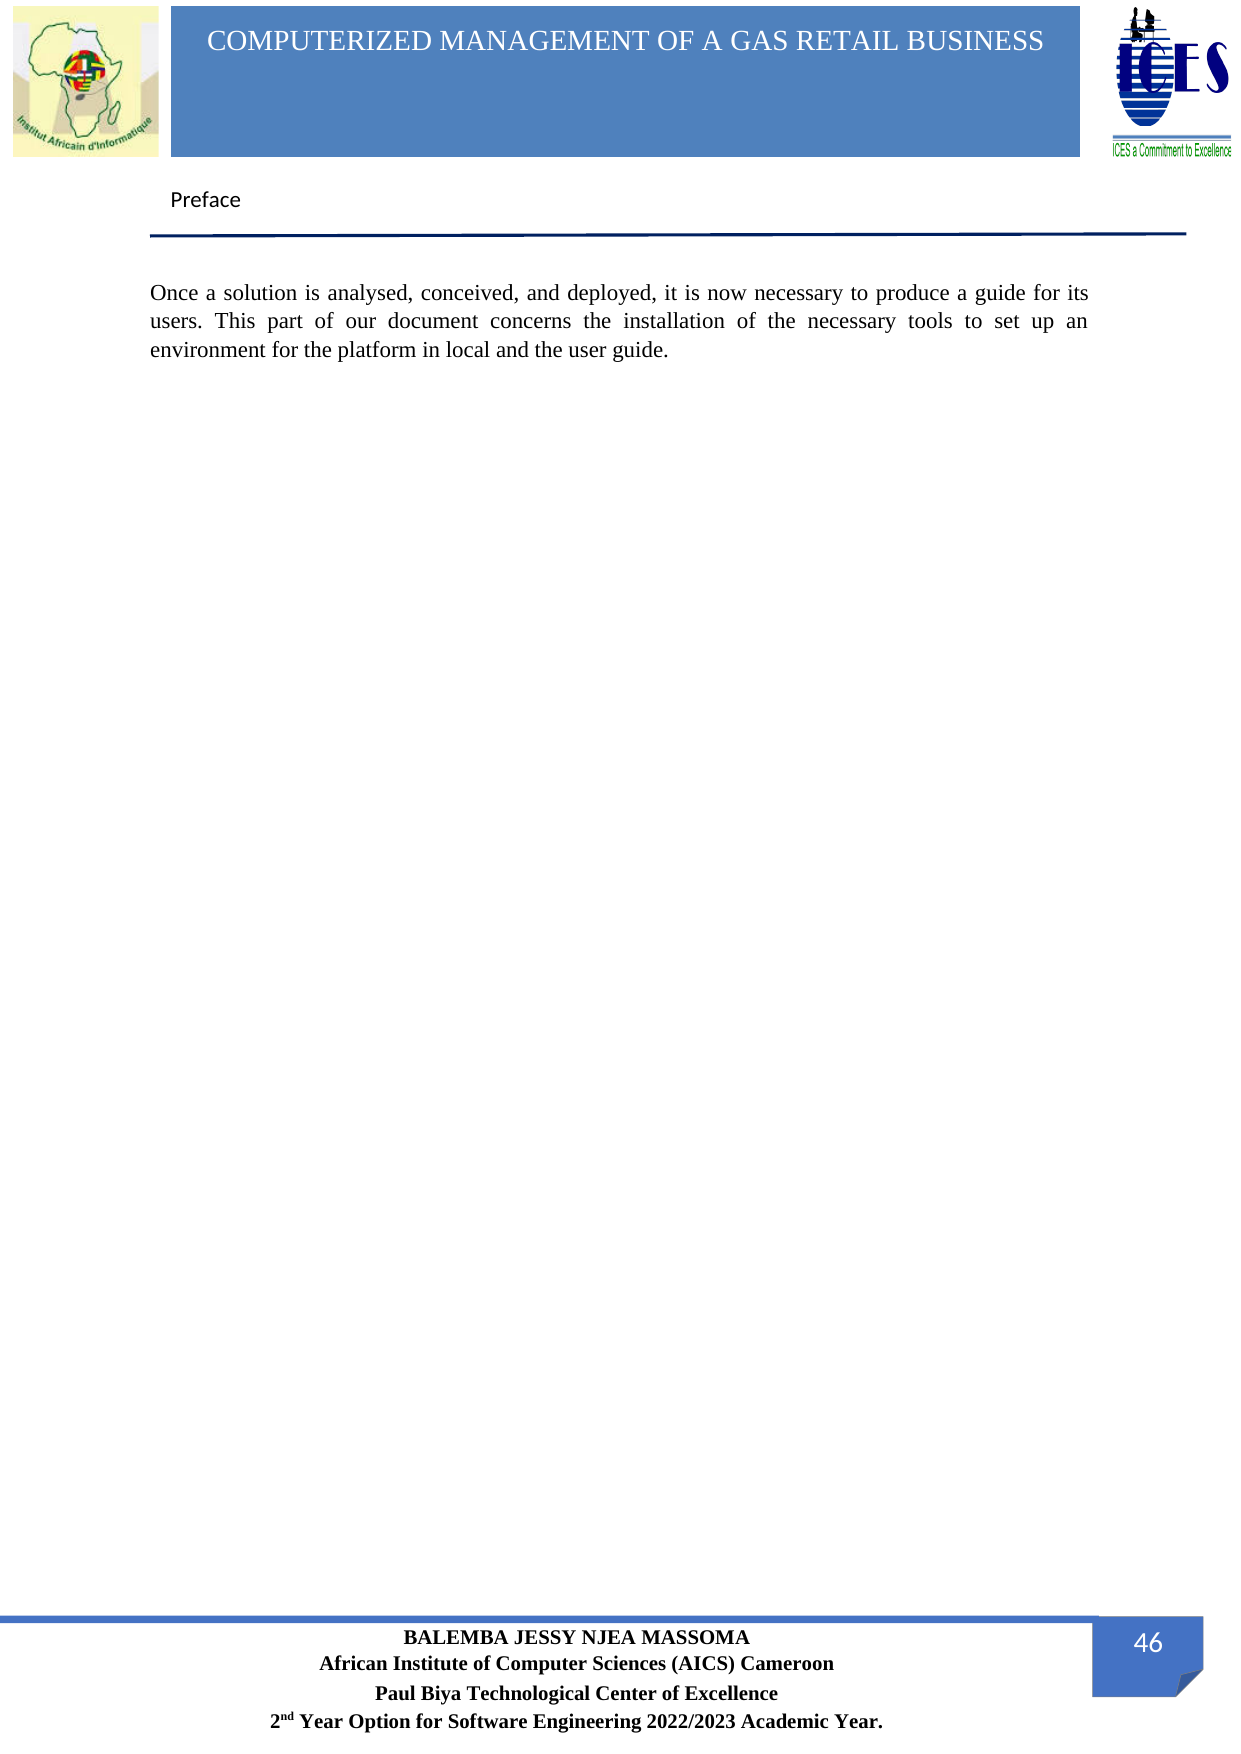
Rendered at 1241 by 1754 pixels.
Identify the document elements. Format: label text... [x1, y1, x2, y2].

text Preface [150, 185, 1090, 213]
picture [13, 6, 159, 157]
picture [1112, 6, 1232, 157]
text Once a solution is analysed, conceived, and deployed, it is now necessary to produce a guide for its users. This part of our document concerns the installation of the necessary tools to set up an environment for the platform in local and the user guide. [150, 279, 1090, 362]
